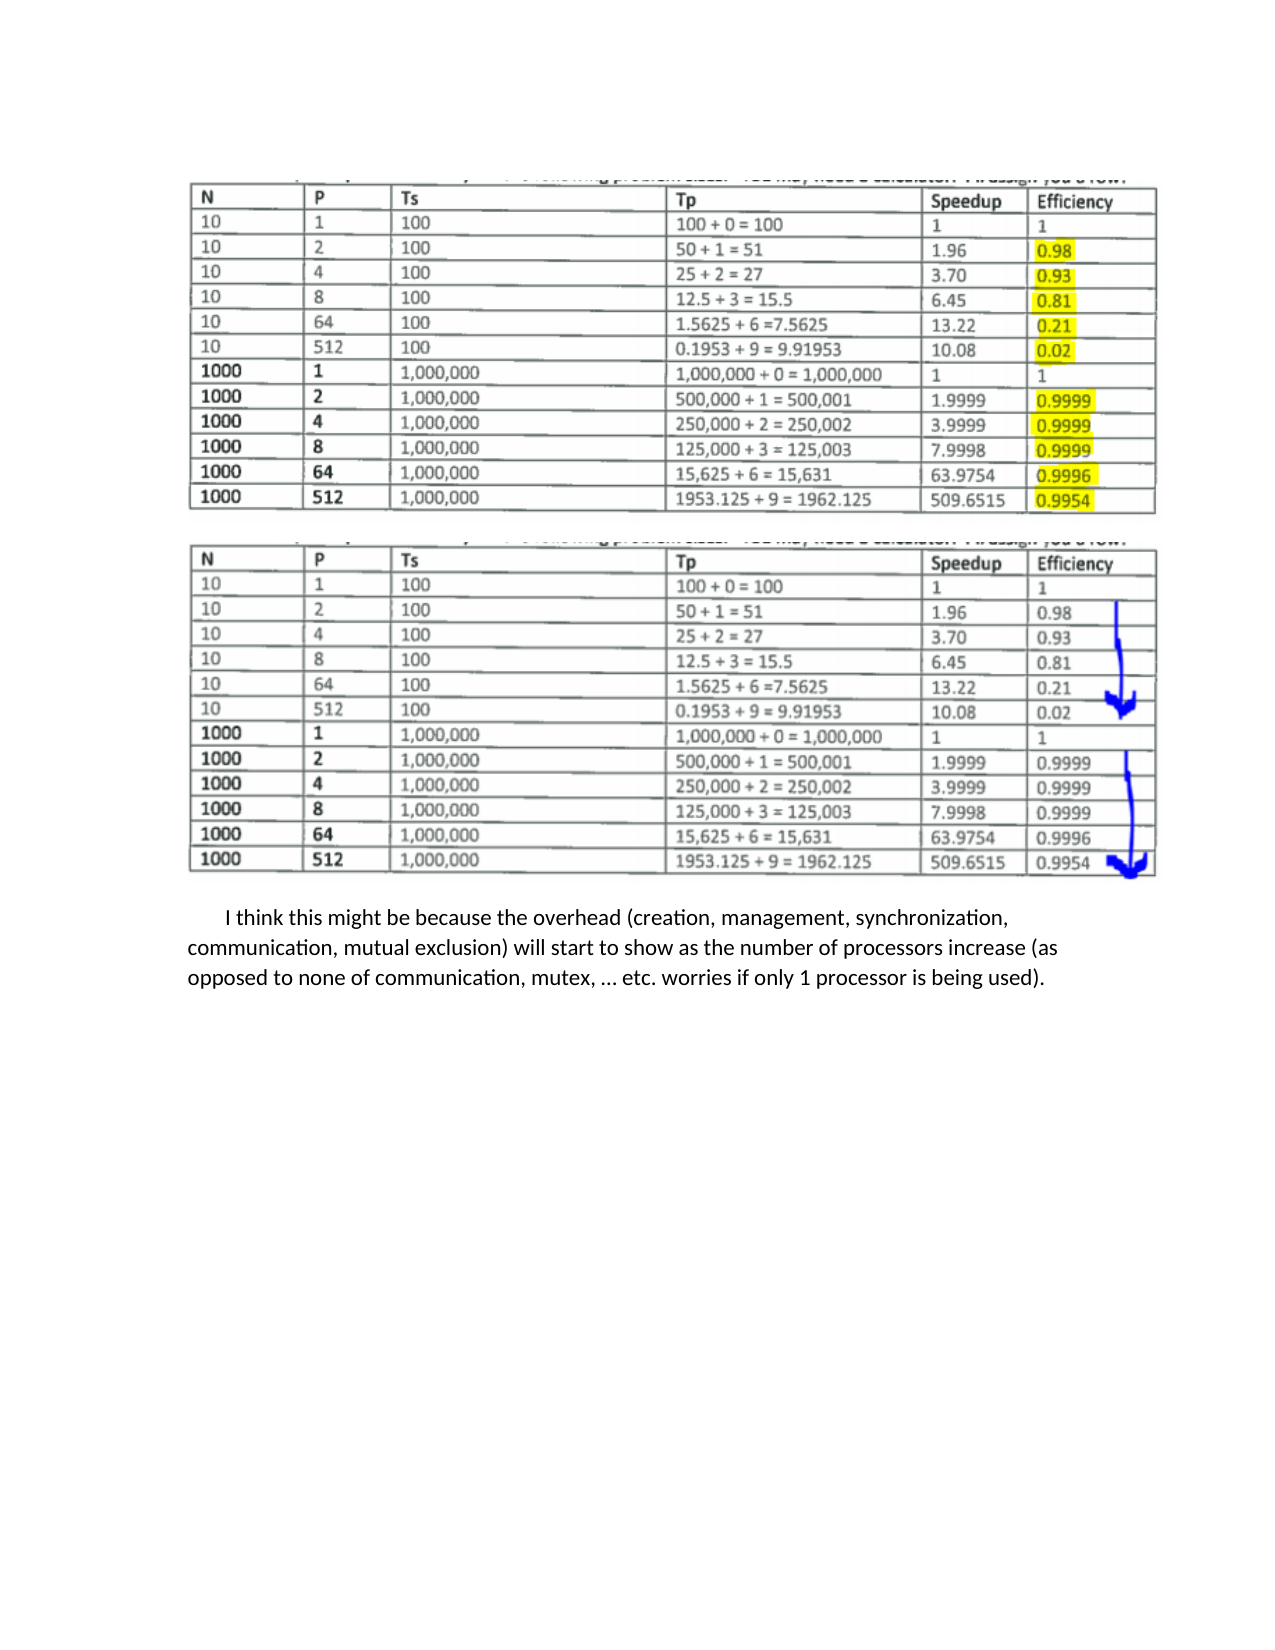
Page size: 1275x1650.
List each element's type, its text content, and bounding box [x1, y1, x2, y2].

picture [187, 542, 1163, 885]
picture [187, 180, 1163, 524]
text I think this might be because the overhead (creation, management, synchronization, communication, mutual exclusion) will start to show as the number of processors increase (as opposed to none of communication, mutex, … etc. worries if only 1 processor is being used). [187, 903, 1125, 991]
